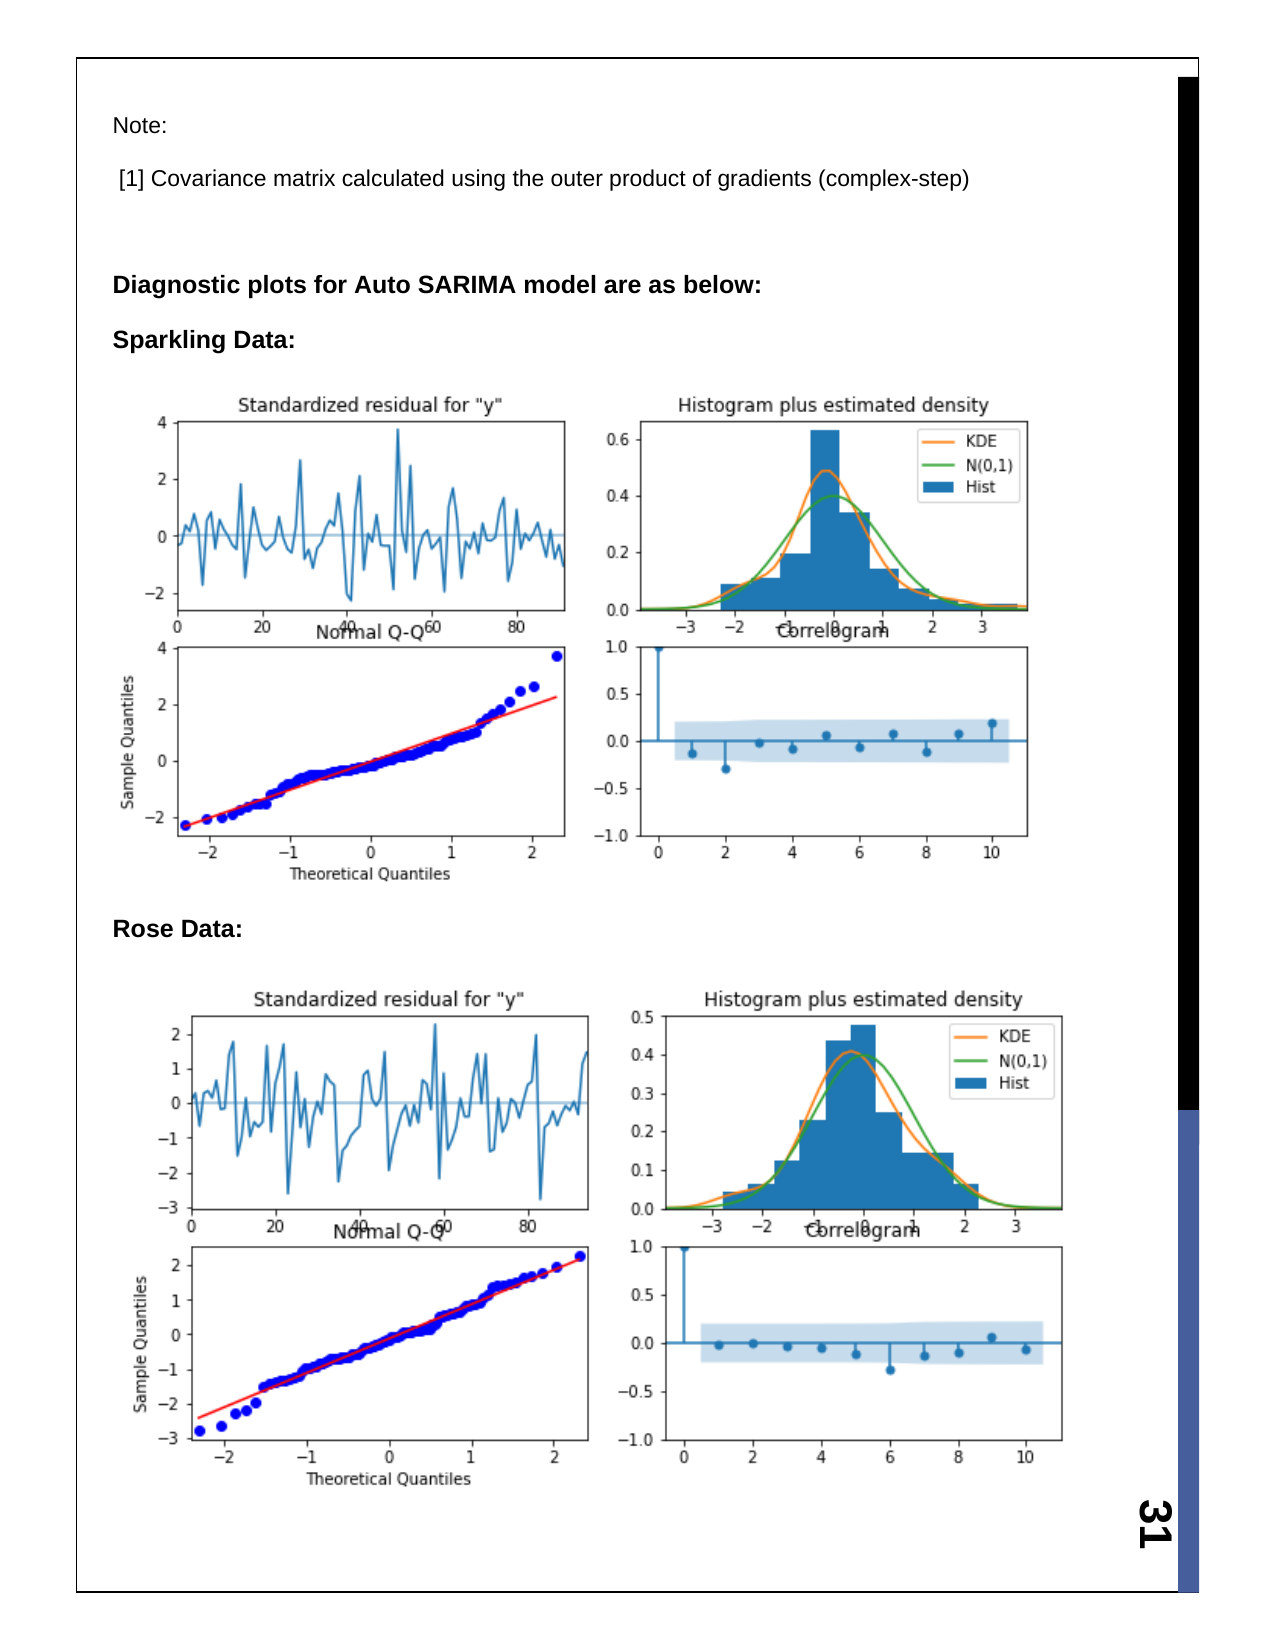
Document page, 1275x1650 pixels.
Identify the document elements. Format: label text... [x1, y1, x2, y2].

text Rose Data: [112, 914, 1162, 943]
text Note: [112, 112, 1162, 139]
text Sparkling Data: [112, 325, 1162, 354]
text Diagnostic plots for Auto SARIMA model are as below: [112, 270, 1162, 298]
picture [112, 969, 1088, 1496]
picture [112, 380, 1068, 889]
text [1] Covariance matrix calculated using the outer product of gradients (complex-step) [112, 165, 1162, 191]
